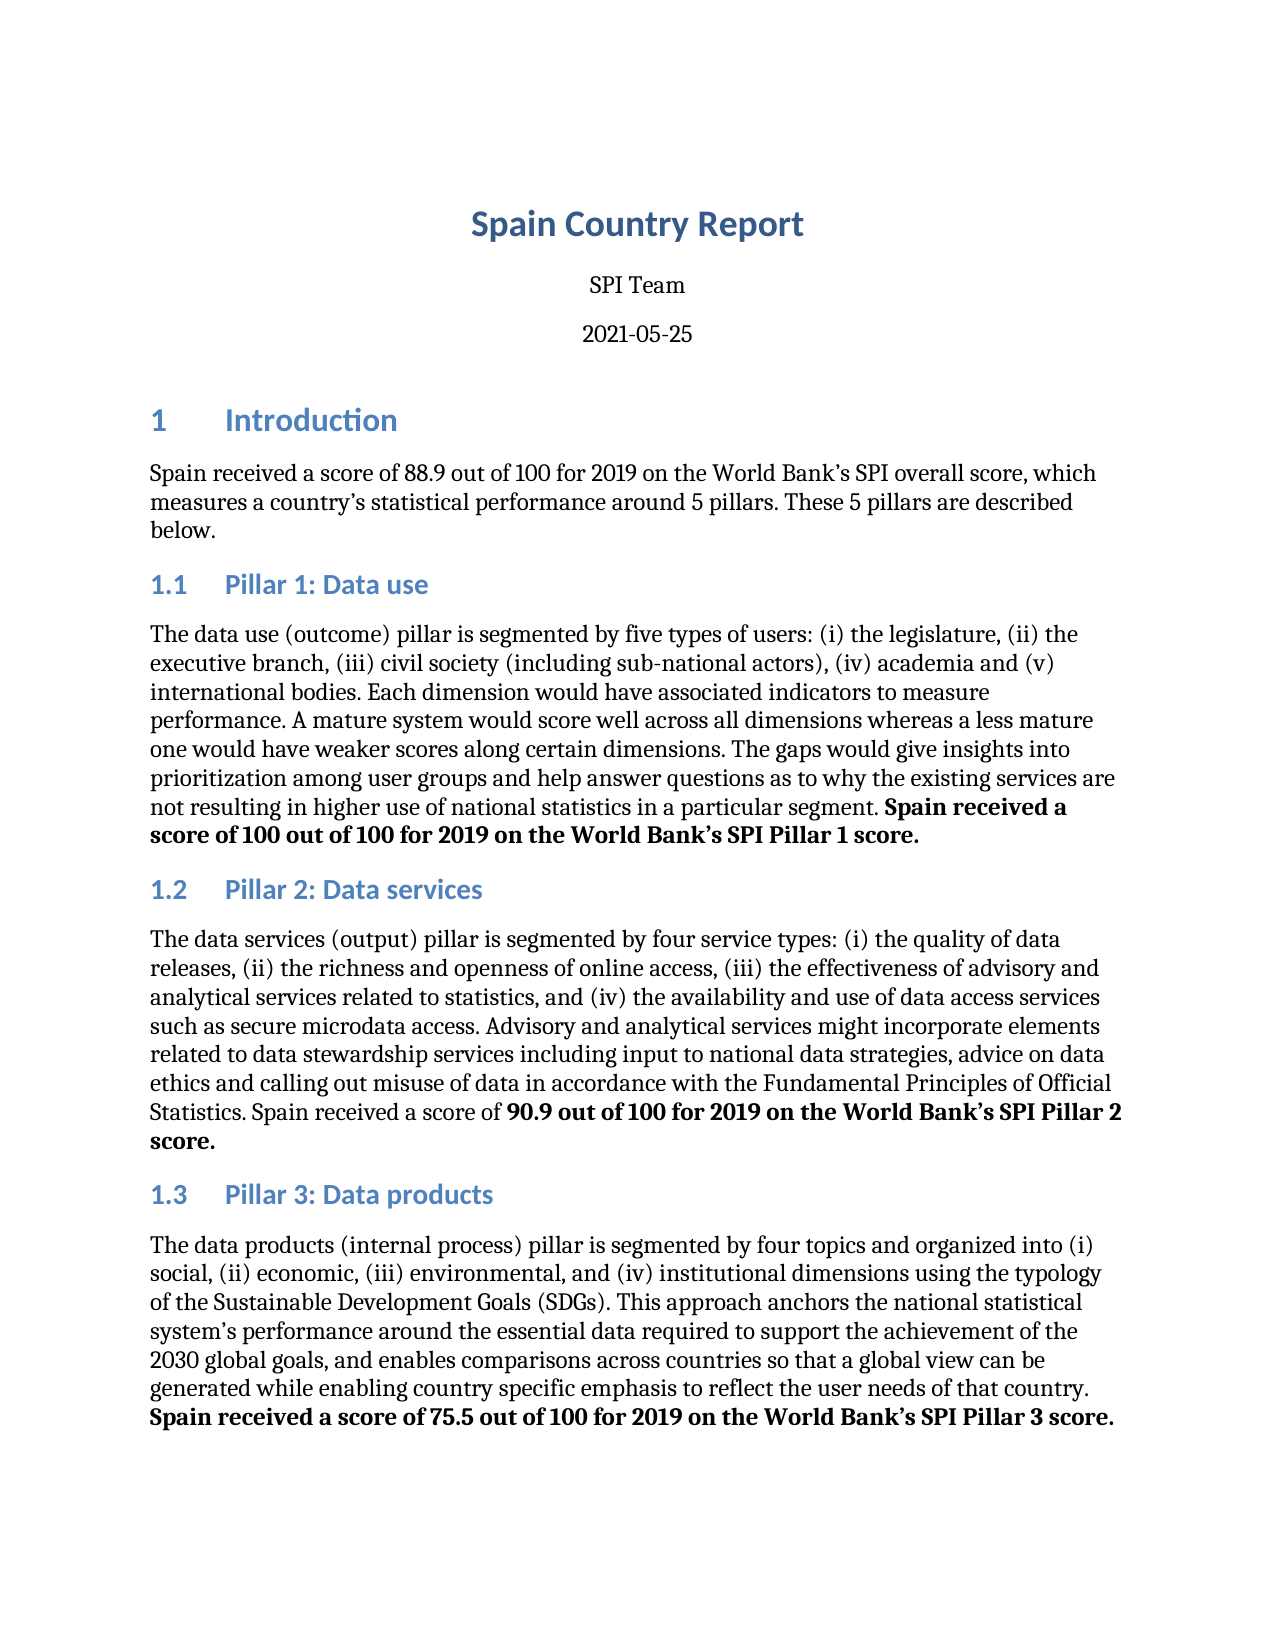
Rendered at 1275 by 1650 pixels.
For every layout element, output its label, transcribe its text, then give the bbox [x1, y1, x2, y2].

text Spain received a score of 88.9 out of 100 for 2019 on the World Bank’s SPI overall score, which measures a country’s statistical performance around 5 pillars. These 5 pillars are described below. [150, 459, 1125, 545]
text SPI Team [150, 271, 1125, 299]
subtitle 1 Introduction [150, 399, 1125, 440]
title Spain Country Report [150, 200, 1125, 246]
text The data products (internal process) pillar is segmented by four topics and organized into (i) social, (ii) economic, (iii) environmental, and (iv) institutional dimensions using the typology of the Sustainable Development Goals (SDGs). This approach anchors the national statistical system’s performance around the essential data required to support the achievement of the 2030 global goals, and enables comparisons across countries so that a global view can be generated while enabling country specific emphasis to reflect the user needs of that country. Spain received a score of 75.5 out of 100 for 2019 on the World Bank’s SPI Pillar 3 score. [150, 1231, 1125, 1432]
text 2021-05-25 [150, 320, 1125, 349]
subtitle 1.3 Pillar 3: Data products [150, 1176, 1125, 1212]
text The data use (outcome) pillar is segmented by five types of users: (i) the legislature, (ii) the executive branch, (iii) civil society (including sub-national actors), (iv) academia and (v) international bodies. Each dimension would have associated indicators to measure performance. A mature system would score well across all dimensions whereas a less mature one would have weaker scores along certain dimensions. The gaps would give insights into prioritization among user groups and help answer questions as to why the existing services are not resulting in higher use of national statistics in a particular segment. Spain received a score of 100 out of 100 for 2019 on the World Bank’s SPI Pillar 1 score. [150, 620, 1125, 850]
subtitle 1.1 Pillar 1: Data use [150, 566, 1125, 601]
text The data services (output) pillar is segmented by four service types: (i) the quality of data releases, (ii) the richness and openness of online access, (iii) the effectiveness of advisory and analytical services related to statistics, and (iv) the availability and use of data access services such as secure microdata access. Advisory and analytical services might incorporate elements related to data stewardship services including input to national data strategies, advice on data ethics and calling out misuse of data in accordance with the Fundamental Principles of Official Statistics. Spain received a score of 90.9 out of 100 for 2019 on the World Bank’s SPI Pillar 2 score. [150, 925, 1125, 1155]
subtitle 1.2 Pillar 2: Data services [150, 871, 1125, 907]
